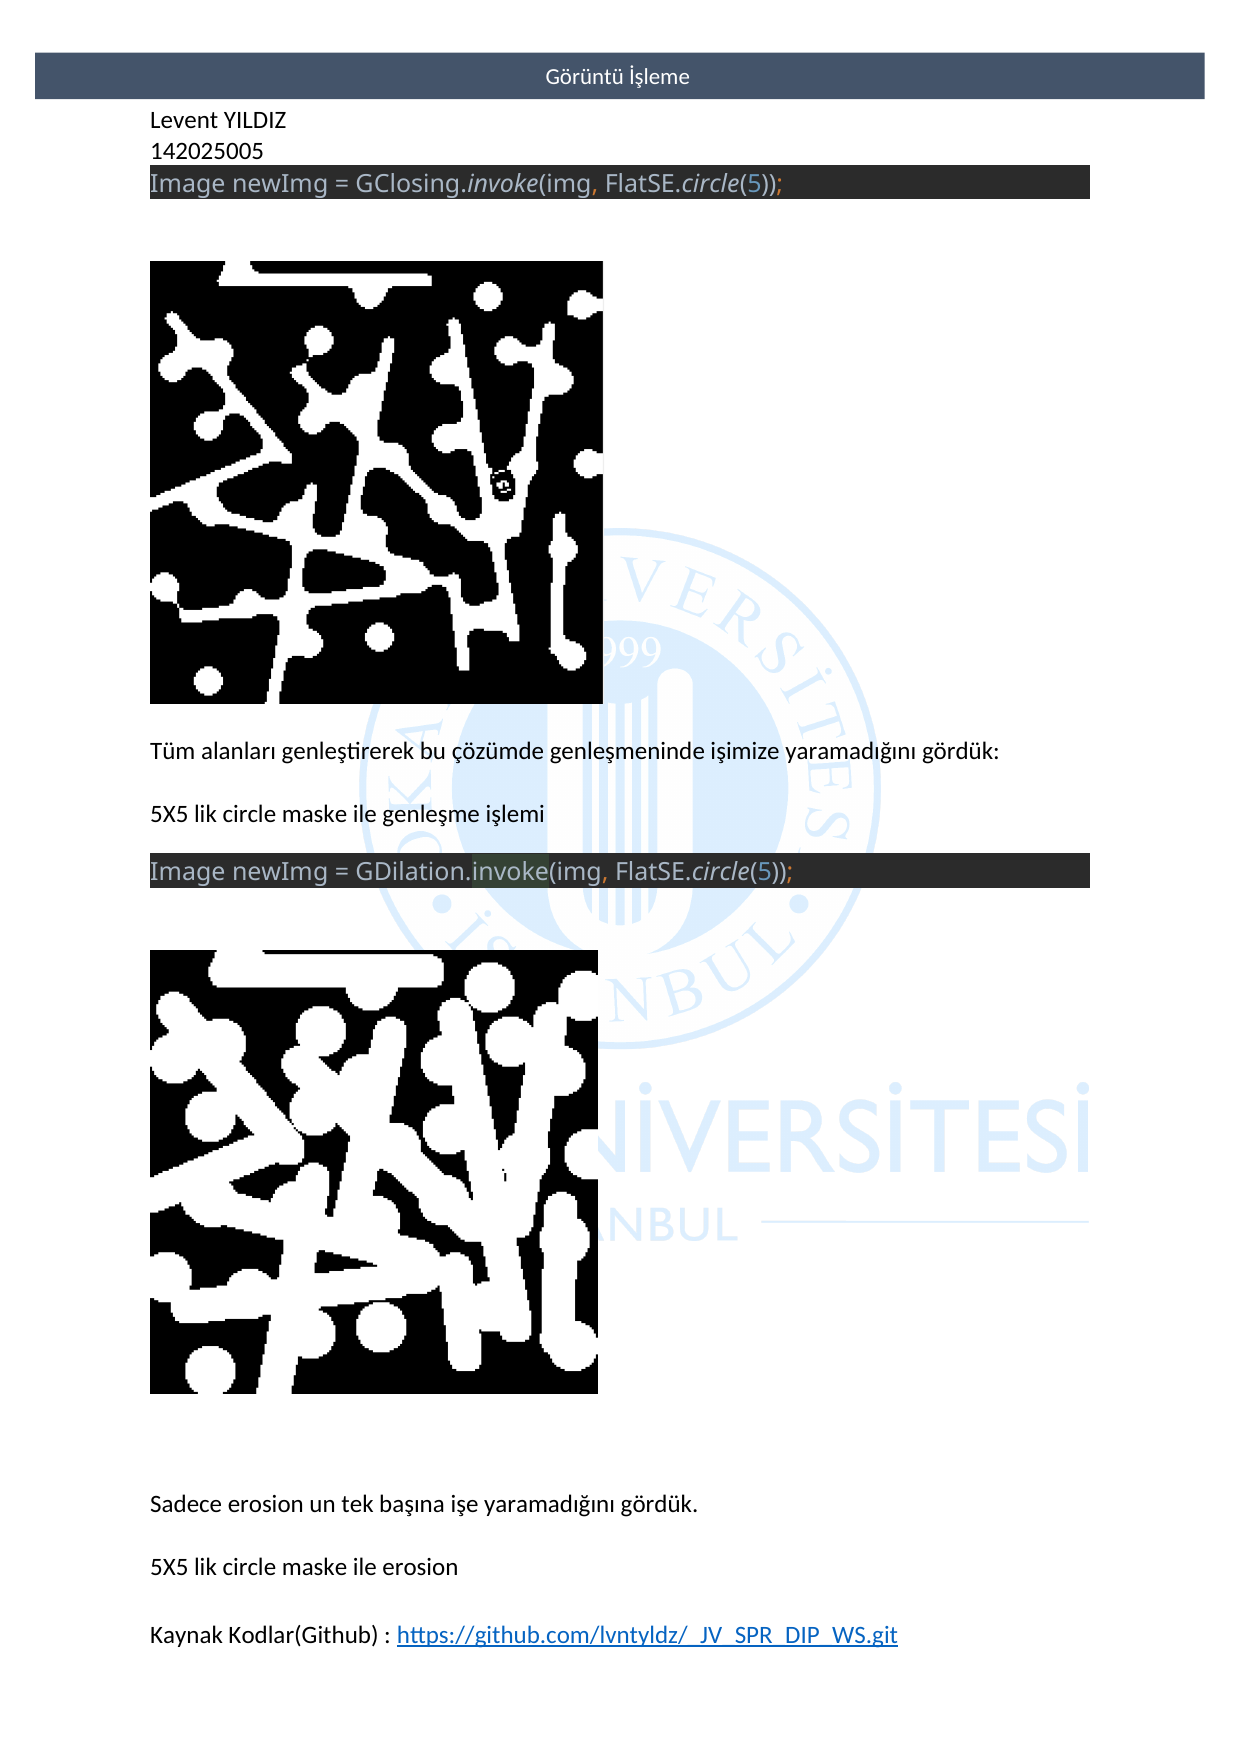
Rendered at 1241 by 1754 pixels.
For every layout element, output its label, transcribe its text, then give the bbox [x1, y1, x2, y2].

text Image newImg = GDilation.invoke(img, FlatSE.circle(5)); [150, 853, 1090, 888]
picture [150, 261, 605, 704]
text Image newImg = GClosing.invoke(img, FlatSE.circle(5)); [150, 165, 1090, 199]
text Sadece erosion un tek başına işe yaramadığını gördük. [150, 1481, 1090, 1519]
picture [150, 950, 598, 1394]
text 5X5 lik circle maske ile erosion [150, 1544, 1090, 1581]
text 5X5 lik circle maske ile genleşme işlemi [150, 791, 1090, 828]
text Tüm alanları genleştirerek bu çözümde genleşmeninde işimize yaramadığını gördük: [150, 728, 1090, 766]
